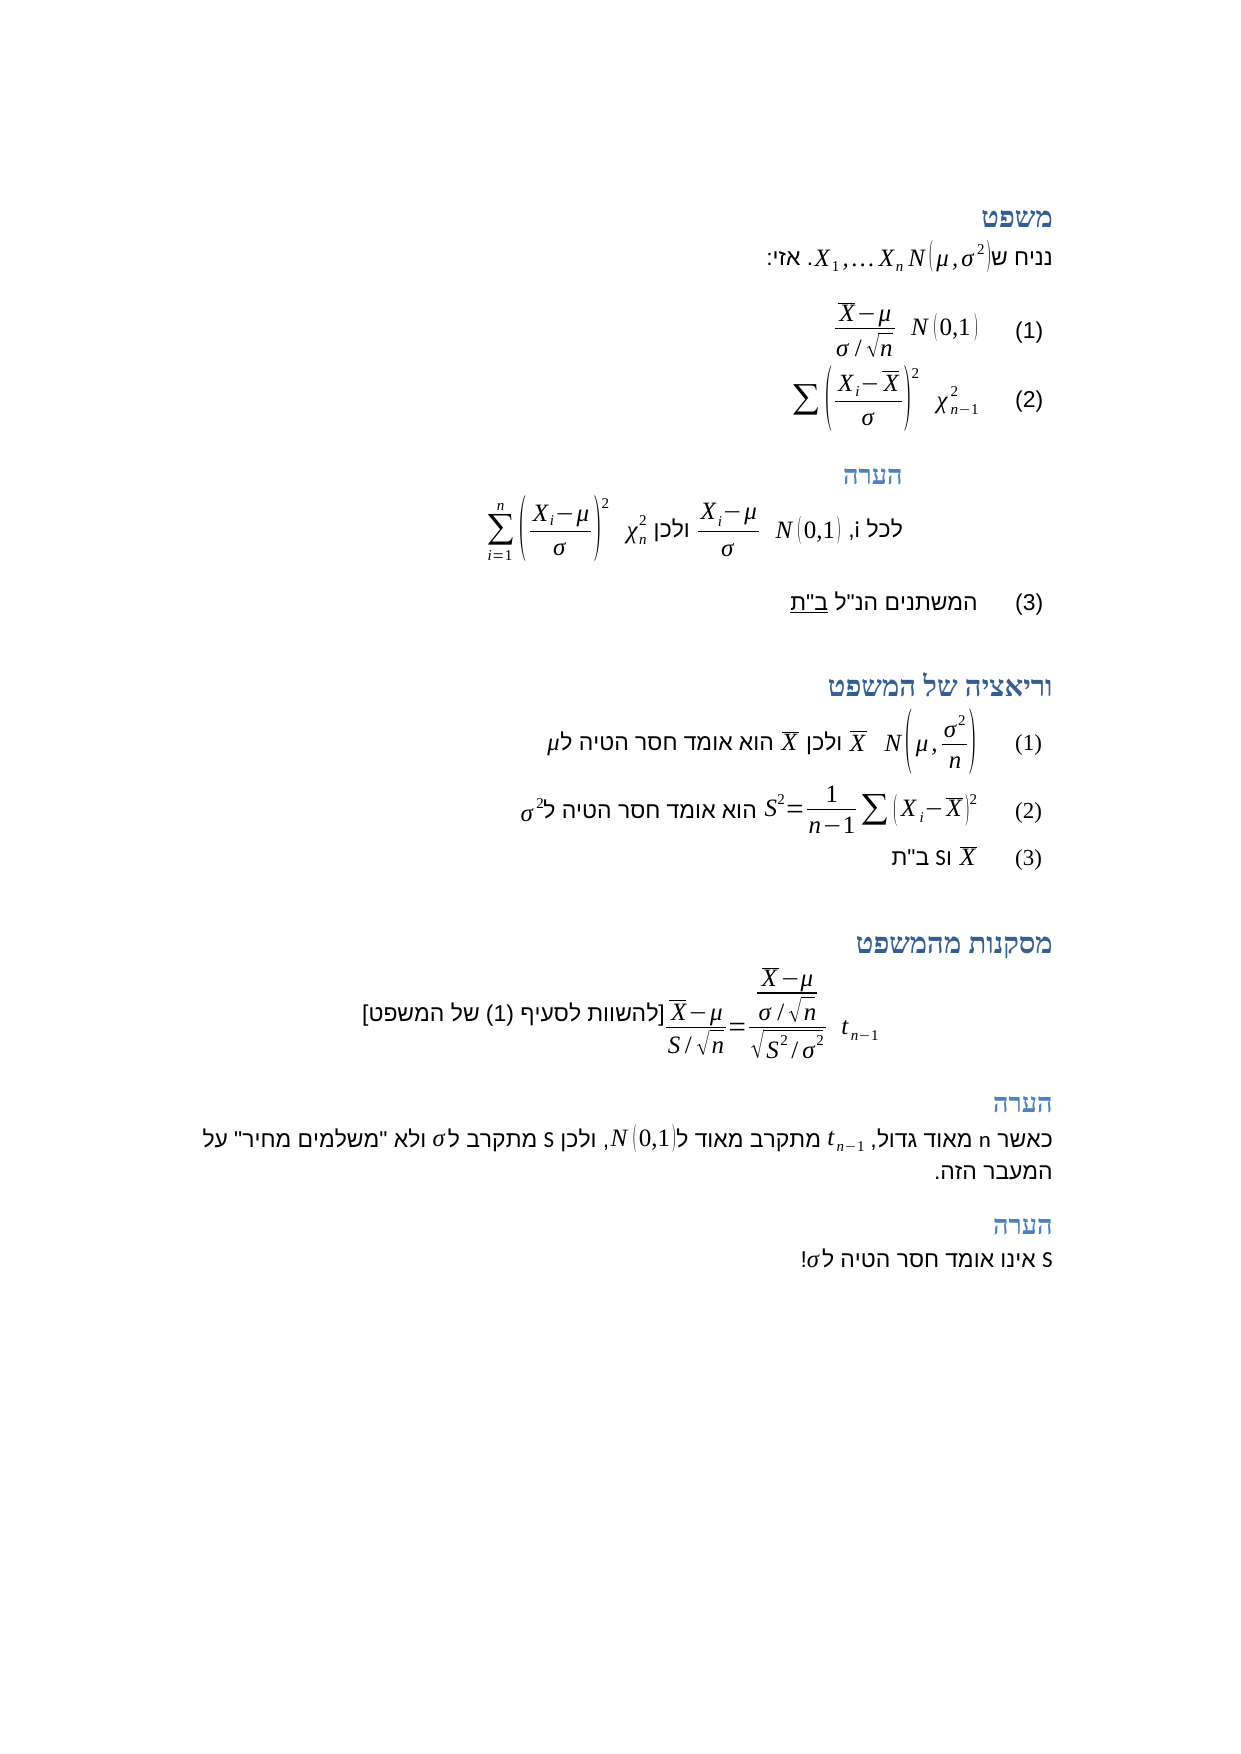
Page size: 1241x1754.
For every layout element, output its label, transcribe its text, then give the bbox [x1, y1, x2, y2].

text [להשוות לסעיף (1) של המשפט] [187, 964, 1053, 1063]
subtitle הערה [187, 1209, 1053, 1241]
subtitle הערה [187, 459, 903, 490]
text לכל i, ולכן [187, 494, 903, 564]
subtitle מסקנות מהמשפט [187, 926, 1053, 959]
text S אינו אומד חסר הטיה ל! [187, 1245, 1053, 1273]
list ולכן הוא אומד חסר הטיה ל [187, 708, 1015, 777]
list המשתנים הנ"ל ב"ת [187, 589, 1015, 615]
subtitle משפט [187, 200, 1053, 233]
subtitle וריאציה של המשפט [187, 669, 1053, 703]
list וS ב"ת [187, 843, 1015, 872]
text כאשר n מאוד גדול, מתקרב מאוד ל, ולכן S מתקרב ל ולא "משלמים מחיר" על המעבר הזה. [187, 1123, 1053, 1185]
text נניח ש. אזי: [187, 238, 1053, 275]
subtitle הערה [187, 1087, 1053, 1118]
list הוא אומד חסר הטיה ל [187, 781, 1015, 839]
